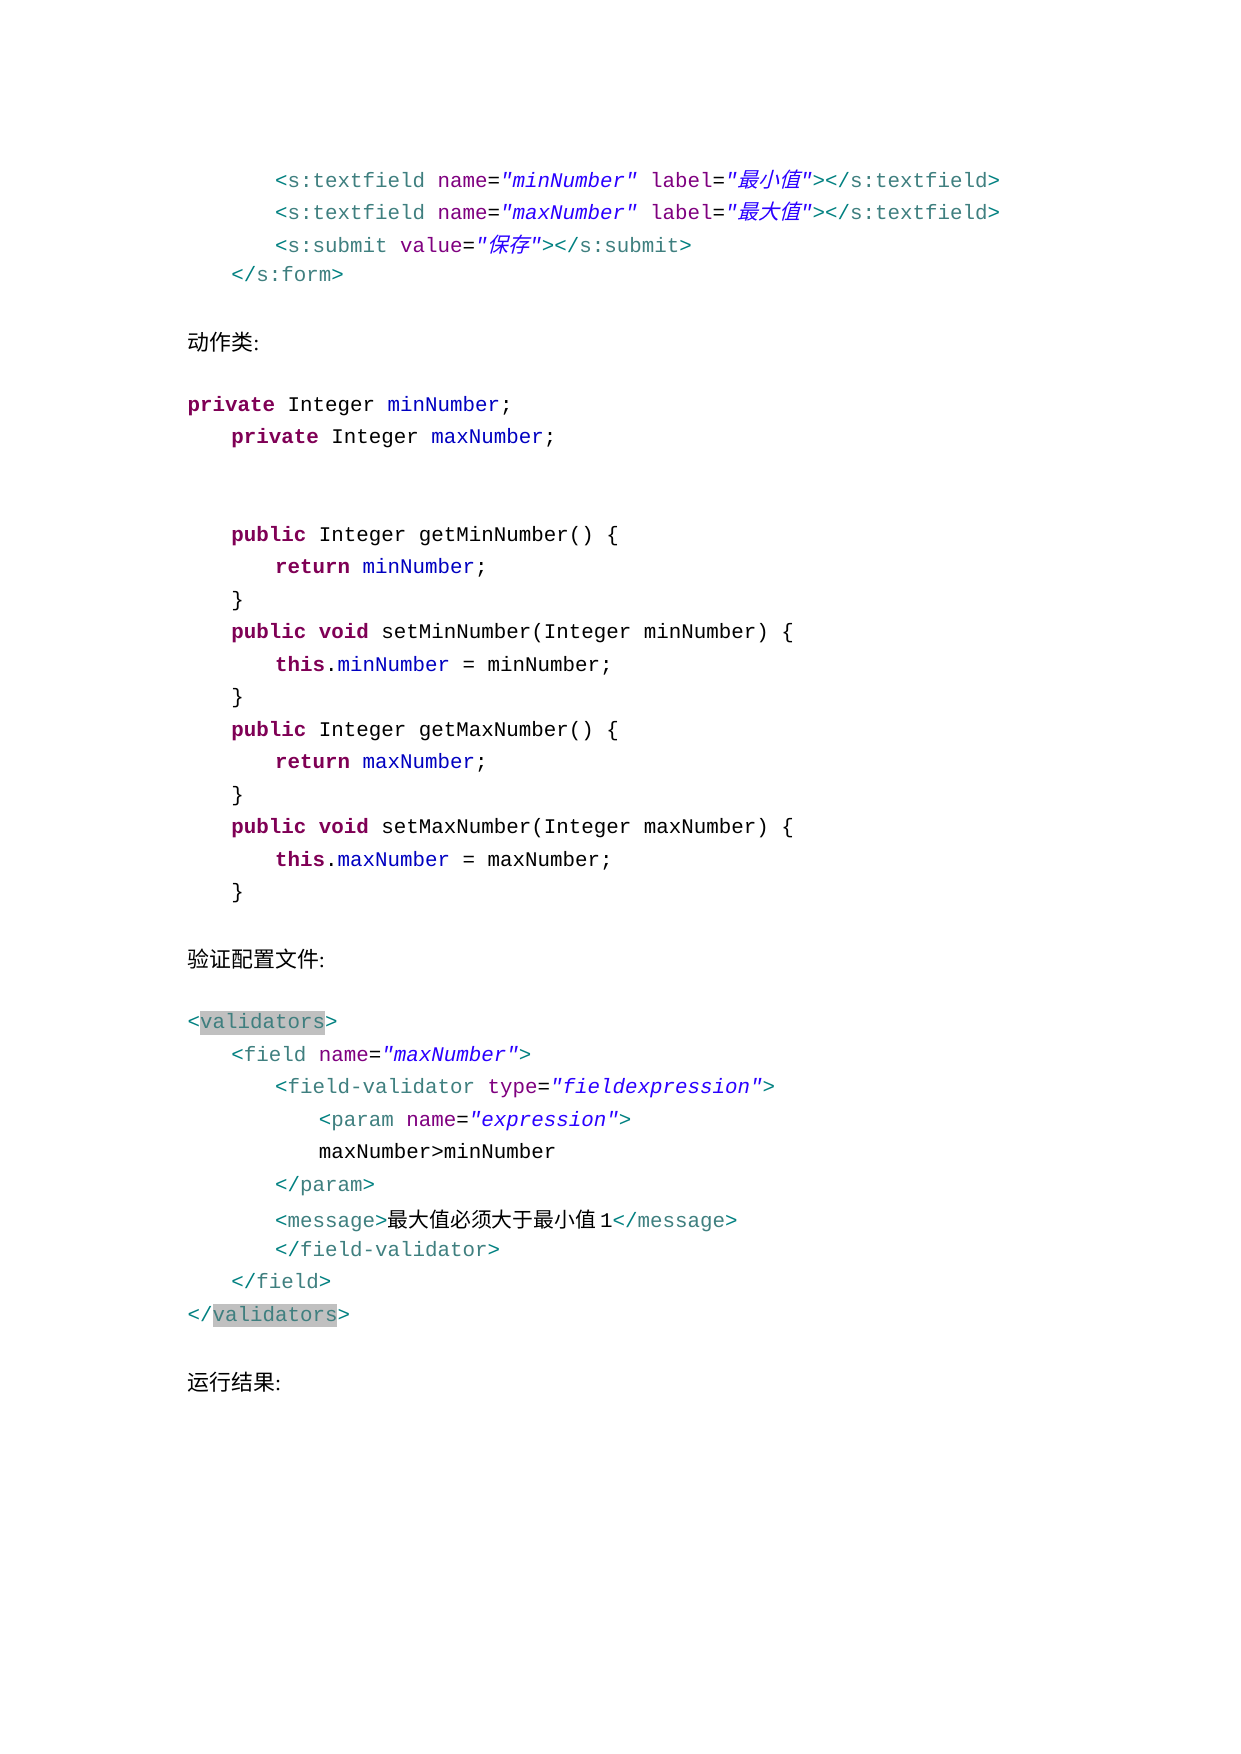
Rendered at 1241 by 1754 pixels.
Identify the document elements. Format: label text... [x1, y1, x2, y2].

text <s:submit value="保存"></s:submit> [187, 227, 1053, 259]
text 运行结果: [187, 1364, 1053, 1397]
text } [187, 779, 1053, 812]
text </field> [187, 1267, 1053, 1299]
text public Integer getMaxNumber() { [187, 714, 1053, 747]
text return minNumber; [187, 552, 1053, 584]
text this.minNumber = minNumber; [187, 649, 1053, 682]
text <message>最大值必须大于最小值1</message> [187, 1202, 1053, 1234]
text </param> [187, 1169, 1053, 1202]
text public void setMaxNumber(Integer maxNumber) { [187, 812, 1053, 844]
text return maxNumber; [187, 747, 1053, 779]
text 动作类: [187, 324, 1053, 357]
text </s:form> [187, 259, 1053, 292]
text </validators> [187, 1299, 1053, 1332]
text <field-validator type="fieldexpression"> [187, 1072, 1053, 1104]
text <s:textfield name="maxNumber" label="最大值"></s:textfield> [187, 194, 1053, 227]
text private Integer minNumber; [187, 389, 1053, 422]
text <validators> [187, 1007, 1053, 1039]
text } [187, 682, 1053, 714]
text } [187, 877, 1053, 909]
text 验证配置文件: [187, 942, 1053, 974]
text public Integer getMinNumber() { [187, 519, 1053, 552]
text } [187, 584, 1053, 617]
text private Integer maxNumber; [187, 422, 1053, 454]
text <param name="expression"> [187, 1104, 1053, 1137]
text </field-validator> [187, 1234, 1053, 1267]
text <field name="maxNumber"> [187, 1039, 1053, 1072]
text public void setMinNumber(Integer minNumber) { [187, 617, 1053, 649]
text <s:textfield name="minNumber" label="最小值"></s:textfield> [187, 162, 1053, 194]
text this.maxNumber = maxNumber; [187, 844, 1053, 877]
text maxNumber>minNumber [187, 1137, 1053, 1169]
